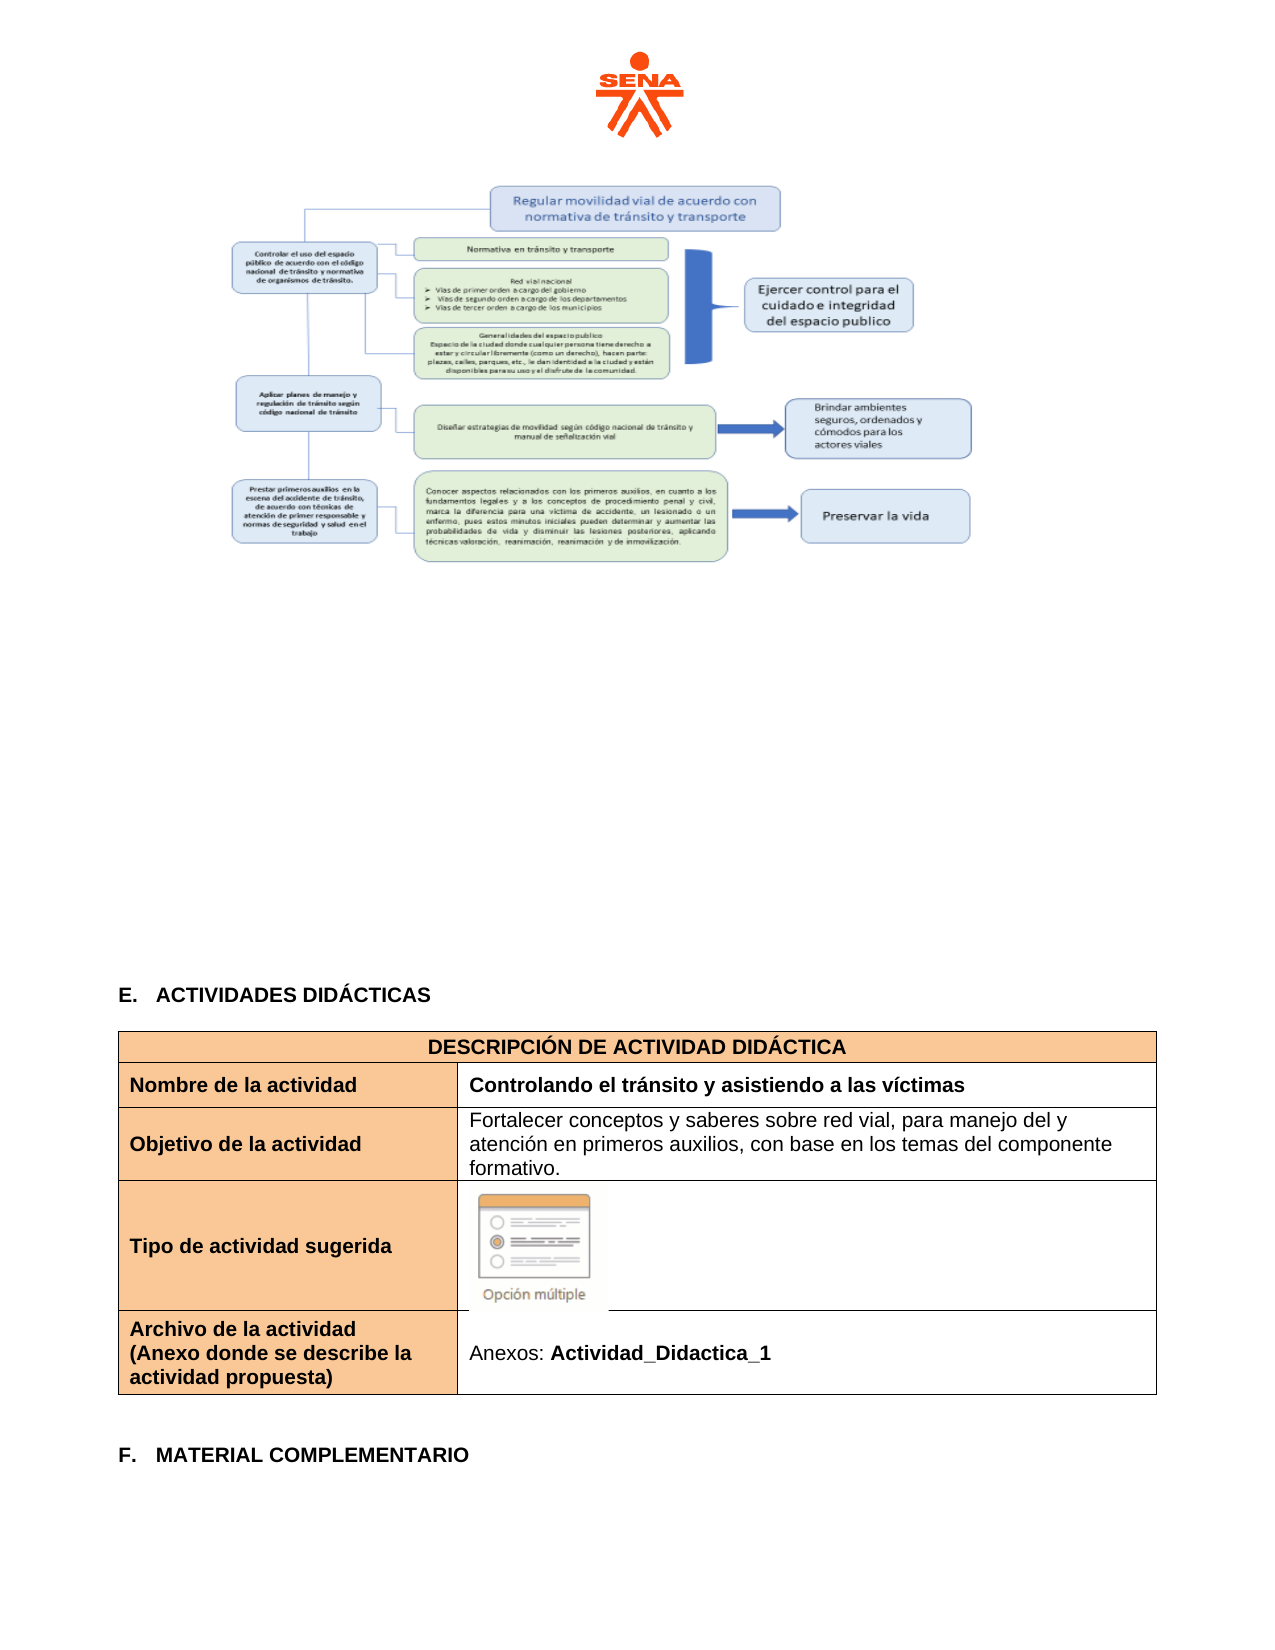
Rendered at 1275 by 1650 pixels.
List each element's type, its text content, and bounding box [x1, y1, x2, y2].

table_cell [609, 1181, 1156, 1310]
table_header DESCRIPCIÓN DE ACTIVIDAD DIDÁCTICA [119, 1032, 1156, 1062]
table_cell Objetivo de la actividad [119, 1108, 457, 1180]
subtitle MATERIAL COMPLEMENTARIO [118, 1443, 1157, 1467]
picture [216, 177, 1059, 571]
picture [585, 48, 690, 142]
table_cell Archivo de la actividad (Anexo donde se describe la actividad propuesta) [119, 1311, 457, 1394]
table_cell Anexos: Actividad_Didactica_1 [458, 1311, 1156, 1394]
table_cell Controlando el tránsito y asistiendo a las víctimas [458, 1063, 1156, 1107]
table_cell Nombre de la actividad [119, 1063, 457, 1107]
table_cell Tipo de actividad sugerida [119, 1181, 457, 1310]
table_cell Fortalecer conceptos y saberes sobre red vial, para manejo del y atención en primeros auxilios, con base en los temas del componente formativo. [458, 1108, 1156, 1180]
picture [469, 1181, 609, 1311]
table_cell [458, 1181, 469, 1310]
list ACTIVIDADES DIDÁCTICAS [118, 983, 1157, 1007]
